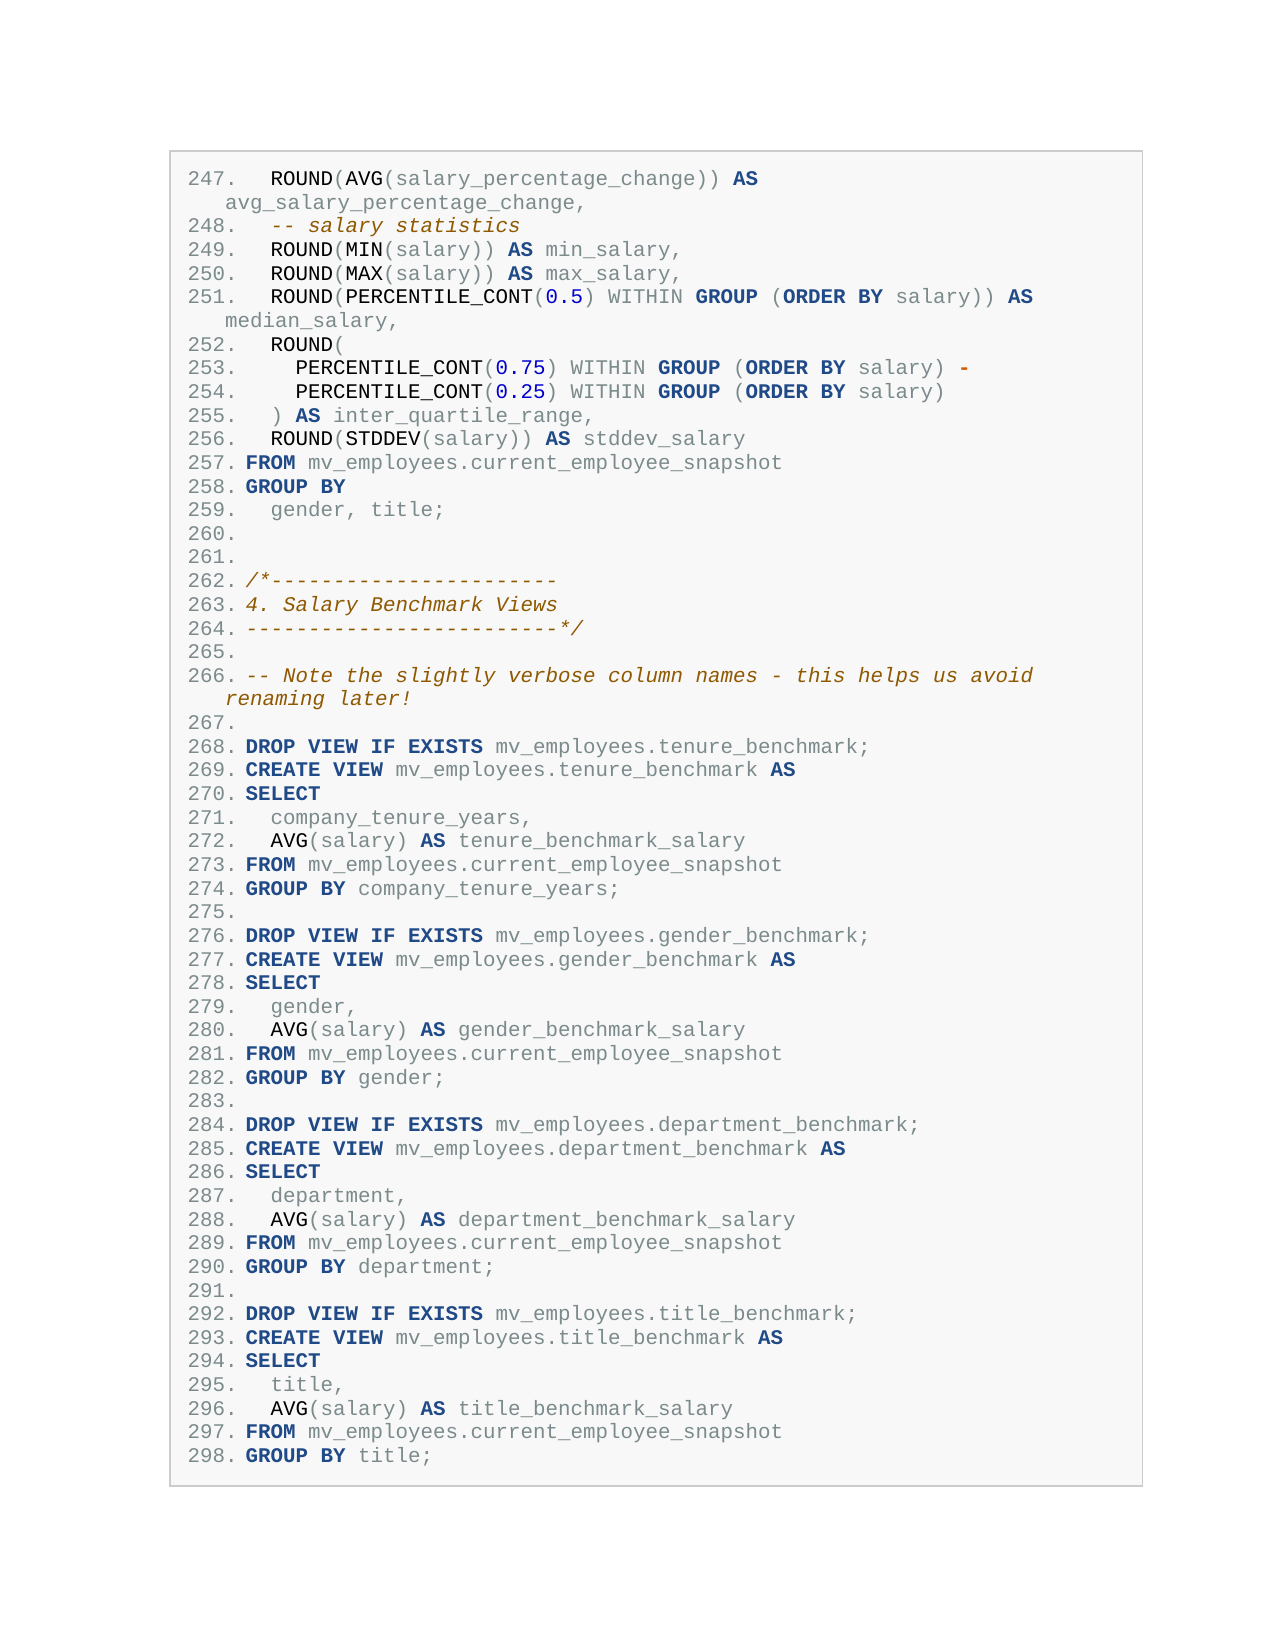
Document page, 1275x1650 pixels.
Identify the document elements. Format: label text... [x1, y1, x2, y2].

list title, [171, 1356, 1142, 1379]
list -- Note the slightly verbose column names - this helps us avoid renaming later! [171, 647, 1142, 694]
list -- salary statistics [171, 197, 1142, 221]
list GROUP BY [171, 457, 1142, 481]
list /*----------------------- [171, 552, 1142, 576]
list CREATE VIEW mv_employees.tenure_benchmark AS [171, 741, 1142, 765]
list SELECT [171, 1332, 1142, 1356]
list company_tenure_years, [171, 788, 1142, 812]
list PERCENTILE_CONT(0.75) WITHIN GROUP (ORDER BY salary) - [171, 339, 1142, 363]
list ) AS inter_quartile_range, [171, 386, 1142, 410]
list GROUP BY gender; [171, 1048, 1142, 1072]
list CREATE VIEW mv_employees.gender_benchmark AS [171, 930, 1142, 954]
list -------------------------*/ [171, 599, 1142, 623]
list GROUP BY title; [171, 1427, 1142, 1485]
list FROM mv_employees.current_employee_snapshot [171, 1403, 1142, 1427]
list ROUND(AVG(salary_percentage_change)) AS avg_salary_percentage_change, [171, 152, 1142, 197]
list PERCENTILE_CONT(0.25) WITHIN GROUP (ORDER BY salary) [171, 363, 1142, 386]
list GROUP BY department; [171, 1238, 1142, 1261]
list FROM mv_employees.current_employee_snapshot [171, 1025, 1142, 1048]
list ROUND(PERCENTILE_CONT(0.5) WITHIN GROUP (ORDER BY salary)) AS median_salary, [171, 268, 1142, 316]
list department, [171, 1167, 1142, 1190]
list FROM mv_employees.current_employee_snapshot [171, 836, 1142, 859]
list ROUND(STDDEV(salary)) AS stddev_salary [171, 410, 1142, 434]
list 4. Salary Benchmark Views [171, 576, 1142, 599]
list DROP VIEW IF EXISTS mv_employees.title_benchmark; [171, 1285, 1142, 1309]
list SELECT [171, 1143, 1142, 1167]
list AVG(salary) AS tenure_benchmark_salary [171, 812, 1142, 836]
list ROUND( [171, 316, 1142, 339]
list CREATE VIEW mv_employees.department_benchmark AS [171, 1119, 1142, 1143]
list gender, title; [171, 481, 1142, 505]
list SELECT [171, 954, 1142, 978]
list ROUND(MAX(salary)) AS max_salary, [171, 244, 1142, 268]
list CREATE VIEW mv_employees.title_benchmark AS [171, 1309, 1142, 1332]
list ROUND(MIN(salary)) AS min_salary, [171, 221, 1142, 244]
list FROM mv_employees.current_employee_snapshot [171, 434, 1142, 457]
list DROP VIEW IF EXISTS mv_employees.gender_benchmark; [171, 907, 1142, 930]
list gender, [171, 978, 1142, 1001]
list DROP VIEW IF EXISTS mv_employees.department_benchmark; [171, 1096, 1142, 1119]
list AVG(salary) AS department_benchmark_salary [171, 1190, 1142, 1214]
list AVG(salary) AS gender_benchmark_salary [171, 1001, 1142, 1025]
list GROUP BY company_tenure_years; [171, 859, 1142, 883]
list AVG(salary) AS title_benchmark_salary [171, 1379, 1142, 1403]
list FROM mv_employees.current_employee_snapshot [171, 1214, 1142, 1238]
list SELECT [171, 765, 1142, 788]
list DROP VIEW IF EXISTS mv_employees.tenure_benchmark; [171, 717, 1142, 741]
